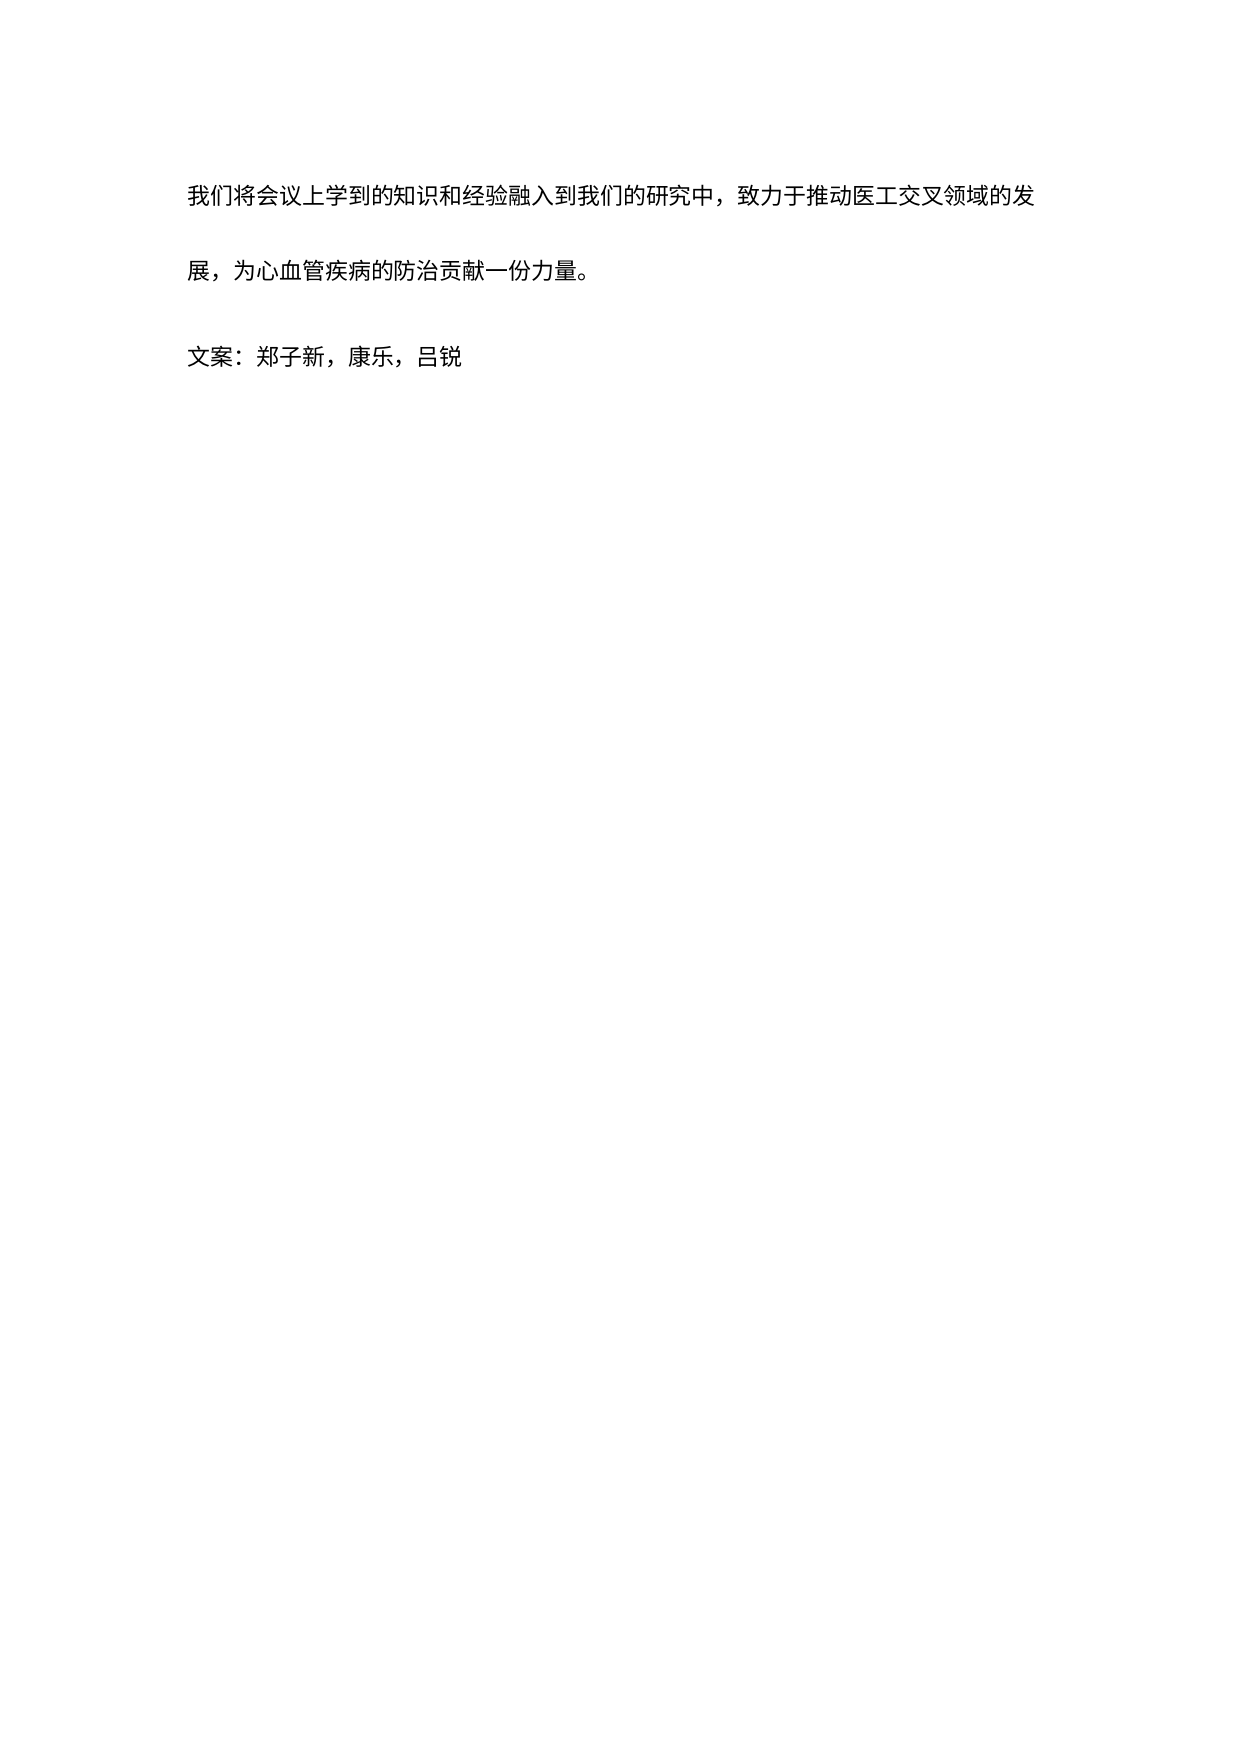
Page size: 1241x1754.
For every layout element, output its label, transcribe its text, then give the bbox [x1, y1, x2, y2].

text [187, 162, 1053, 302]
text 文案：郑子新，康乐，吕锐 [187, 323, 1053, 388]
